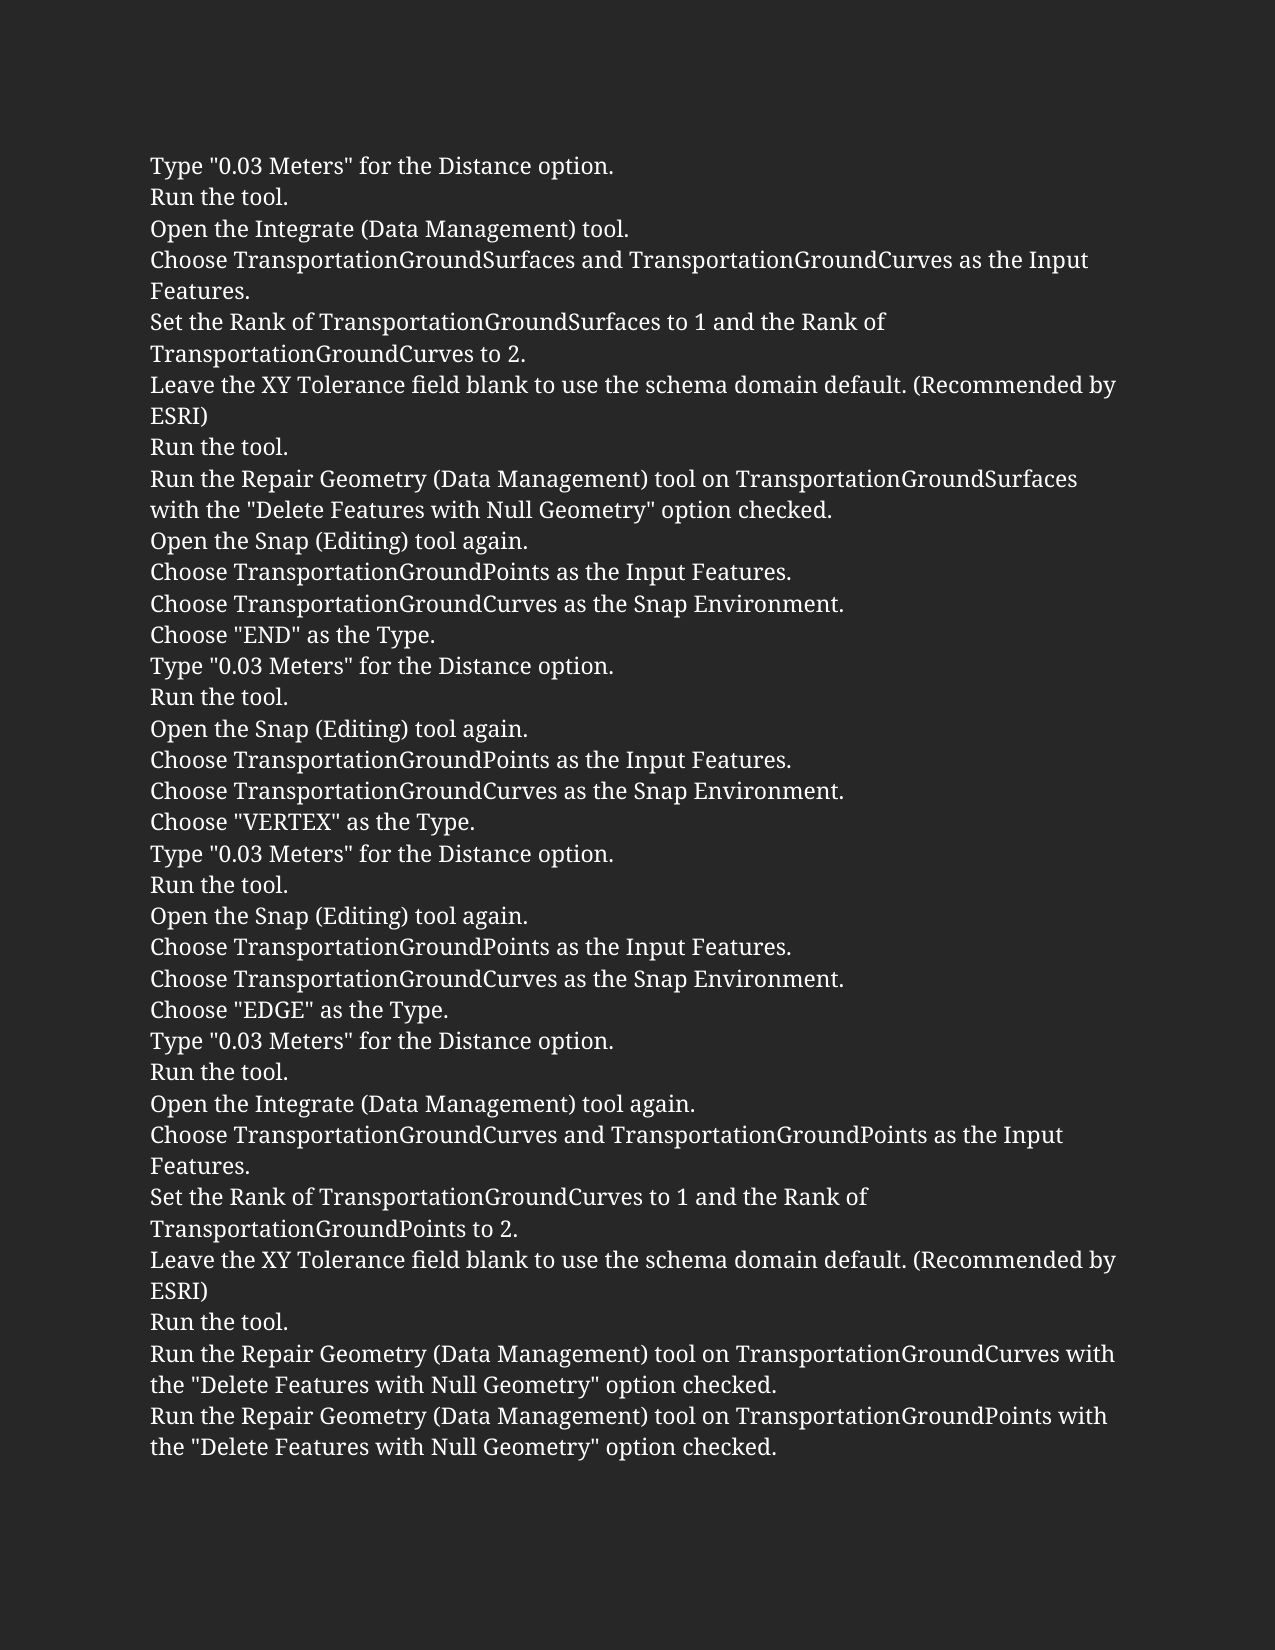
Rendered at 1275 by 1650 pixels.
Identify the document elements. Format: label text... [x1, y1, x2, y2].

text Run the tool. [150, 869, 1125, 900]
text Leave the XY Tolerance field blank to use the schema domain default. (Recommended by ESRI) [150, 369, 1125, 431]
text Run the Repair Geometry (Data Management) tool on TransportationGroundSurfaces with the "Delete Features with Null Geometry" option checked. [150, 462, 1125, 525]
text Choose TransportationGroundPoints as the Input Features. [150, 556, 1125, 587]
text Open the Integrate (Data Management) tool again. [150, 1087, 1125, 1119]
text Open the Snap (Editing) tool again. [150, 900, 1125, 931]
text Type "0.03 Meters" for the Distance option. [150, 650, 1125, 681]
text Run the tool. [150, 1056, 1125, 1087]
text Run the tool. [150, 181, 1125, 212]
text Type "0.03 Meters" for the Distance option. [150, 1025, 1125, 1056]
text Open the Snap (Editing) tool again. [150, 712, 1125, 744]
text Open the Snap (Editing) tool again. [150, 525, 1125, 556]
text Run the Repair Geometry (Data Management) tool on TransportationGroundPoints with the "Delete Features with Null Geometry" option checked. [150, 1400, 1125, 1462]
text Run the tool. [150, 681, 1125, 712]
text Choose TransportationGroundPoints as the Input Features. [150, 744, 1125, 775]
text Choose TransportationGroundCurves as the Snap Environment. [150, 775, 1125, 806]
text Run the tool. [150, 431, 1125, 462]
text Choose TransportationGroundPoints as the Input Features. [150, 931, 1125, 962]
text Choose "VERTEX" as the Type. [150, 806, 1125, 837]
text Set the Rank of TransportationGroundCurves to 1 and the Rank of TransportationGroundPoints to 2. [150, 1181, 1125, 1244]
text Type "0.03 Meters" for the Distance option. [150, 837, 1125, 869]
text Choose TransportationGroundCurves as the Snap Environment. [150, 587, 1125, 619]
text Choose TransportationGroundCurves as the Snap Environment. [150, 962, 1125, 994]
text Leave the XY Tolerance field blank to use the schema domain default. (Recommended by ESRI) [150, 1244, 1125, 1306]
text Run the tool. [150, 1306, 1125, 1337]
text Choose "END" as the Type. [150, 619, 1125, 650]
text Choose TransportationGroundSurfaces and TransportationGroundCurves as the Input Features. [150, 244, 1125, 306]
text Open the Integrate (Data Management) tool. [150, 212, 1125, 244]
text Choose "EDGE" as the Type. [150, 994, 1125, 1025]
text Type "0.03 Meters" for the Distance option. [150, 150, 1125, 181]
text Choose TransportationGroundCurves and TransportationGroundPoints as the Input Features. [150, 1119, 1125, 1181]
text Run the Repair Geometry (Data Management) tool on TransportationGroundCurves with the "Delete Features with Null Geometry" option checked. [150, 1337, 1125, 1400]
text Set the Rank of TransportationGroundSurfaces to 1 and the Rank of TransportationGroundCurves to 2. [150, 306, 1125, 369]
